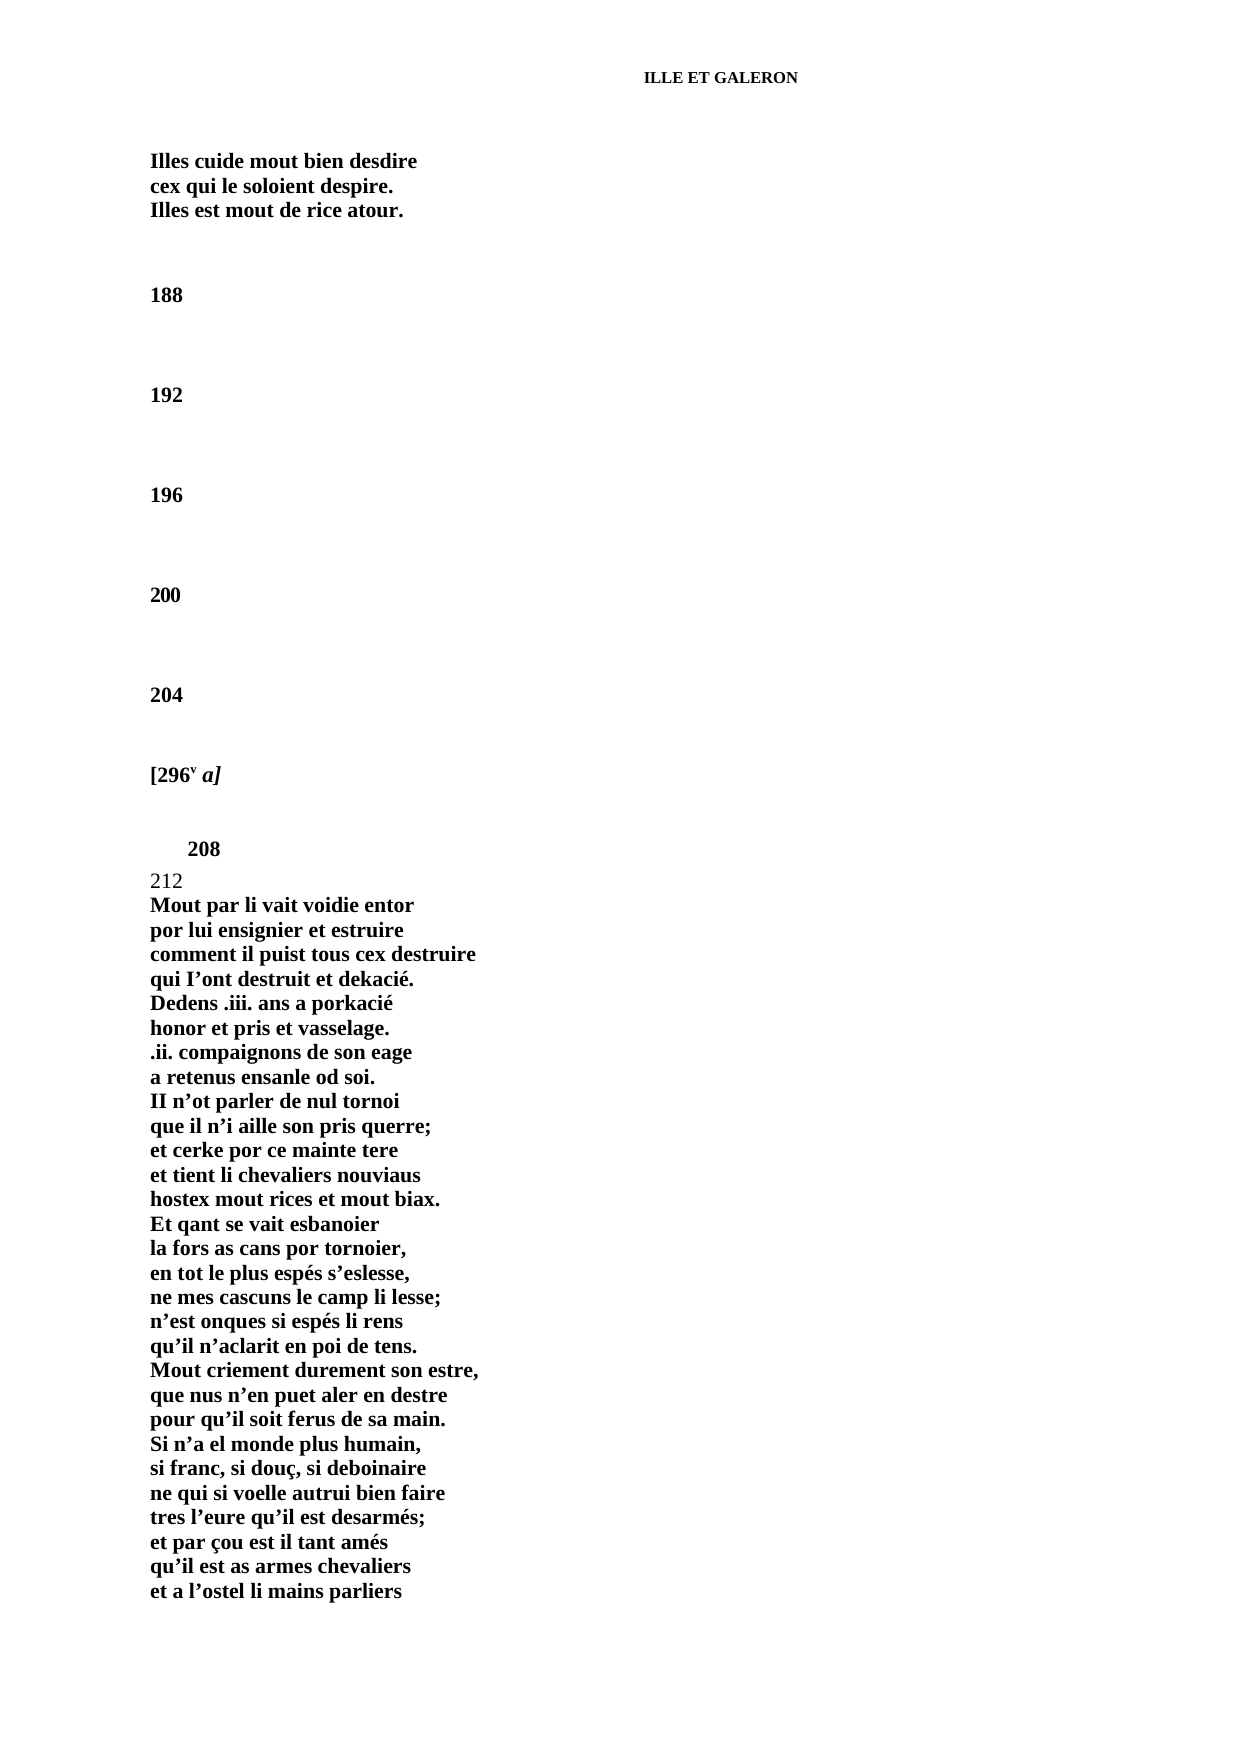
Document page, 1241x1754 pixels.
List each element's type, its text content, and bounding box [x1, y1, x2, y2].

text 188 [150, 222, 1090, 322]
text 204 [150, 622, 1090, 722]
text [150, 1432, 1090, 1603]
text II n’ot parler de nul tornoi que il n’i aille son pris querre; et cerke por ce mainte tere et tient li chevaliers nouviaus hostex mout rices et mout biax. [150, 1089, 1090, 1211]
text Et qant se vait esbanoier la fors as cans por tornoier, en tot le plus espés s’eslesse, ne mes cascuns le camp li lesse; n’est onques si espés li rens qu’il n’aclarit en poi de tens. [150, 1211, 1090, 1358]
text 212 [150, 871, 1090, 893]
text Dedens .iii. ans a porkacié honor et pris et vasselage. [150, 991, 1090, 1040]
text Mout criement durement son estre, que nus n’en puet aler en destre pour qu’il soit ferus de sa main. [150, 1358, 1090, 1432]
text [296v a] 208 [150, 722, 1090, 871]
text Illes cuide mout bien desdire cex qui le soloient despire. [150, 149, 1090, 198]
text 200 [150, 522, 1090, 622]
text Illes est mout de rice atour. [150, 198, 1090, 222]
text 196 [150, 422, 1090, 522]
text Mout par li vait voidie entor por lui ensignier et estruire comment il puist tous cex destruire qui I’ont destruit et dekacié. [150, 893, 1090, 991]
text 192 [150, 322, 1090, 422]
text .ii. compaignons de son eage a retenus ensanle od soi. [150, 1040, 1090, 1089]
